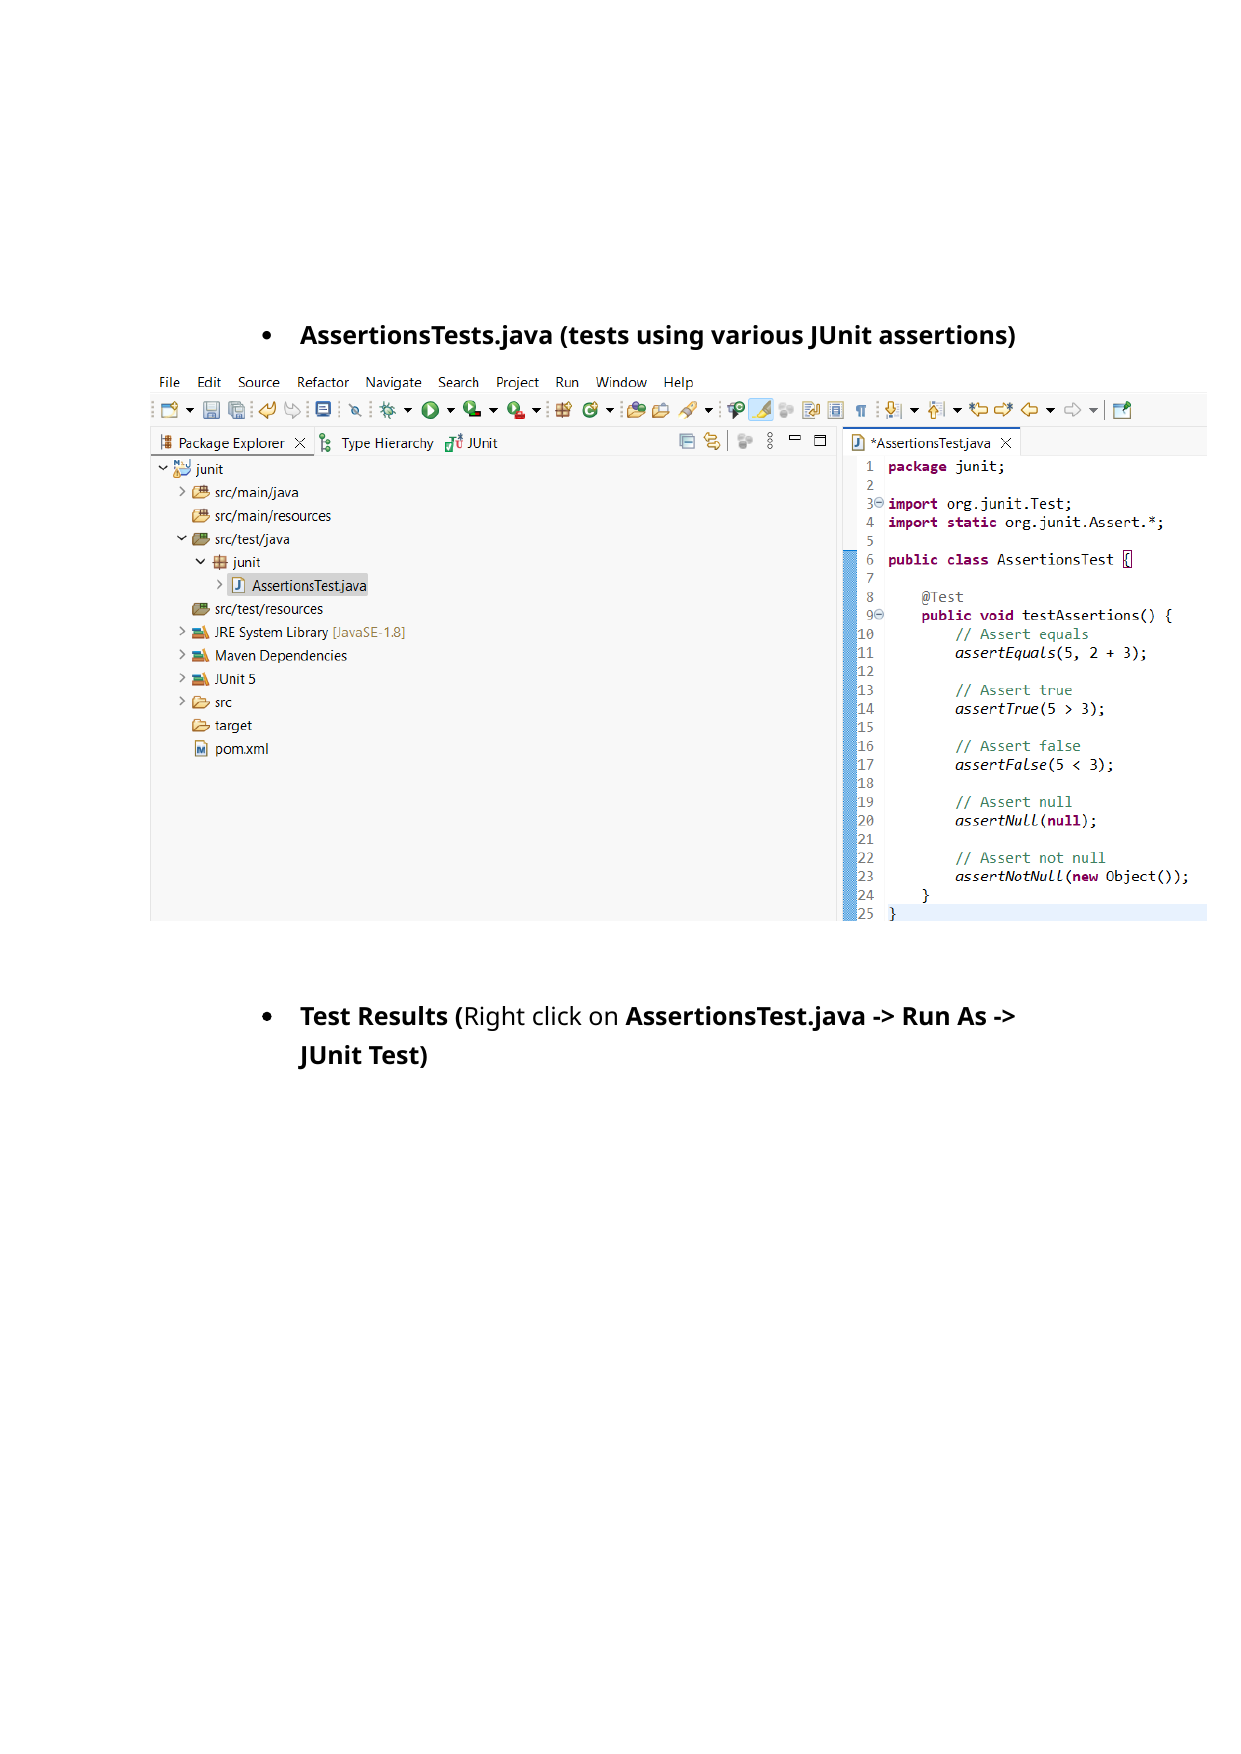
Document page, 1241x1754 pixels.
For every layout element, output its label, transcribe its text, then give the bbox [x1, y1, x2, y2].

list AssertionsTests.java (tests using various JUnit assertions) [262, 317, 1090, 352]
list JUnit Test) [300, 1038, 1090, 1072]
picture [150, 373, 1207, 921]
list Test Results (Right click on AssertionsTest.java -> Run As -> [262, 998, 1090, 1032]
